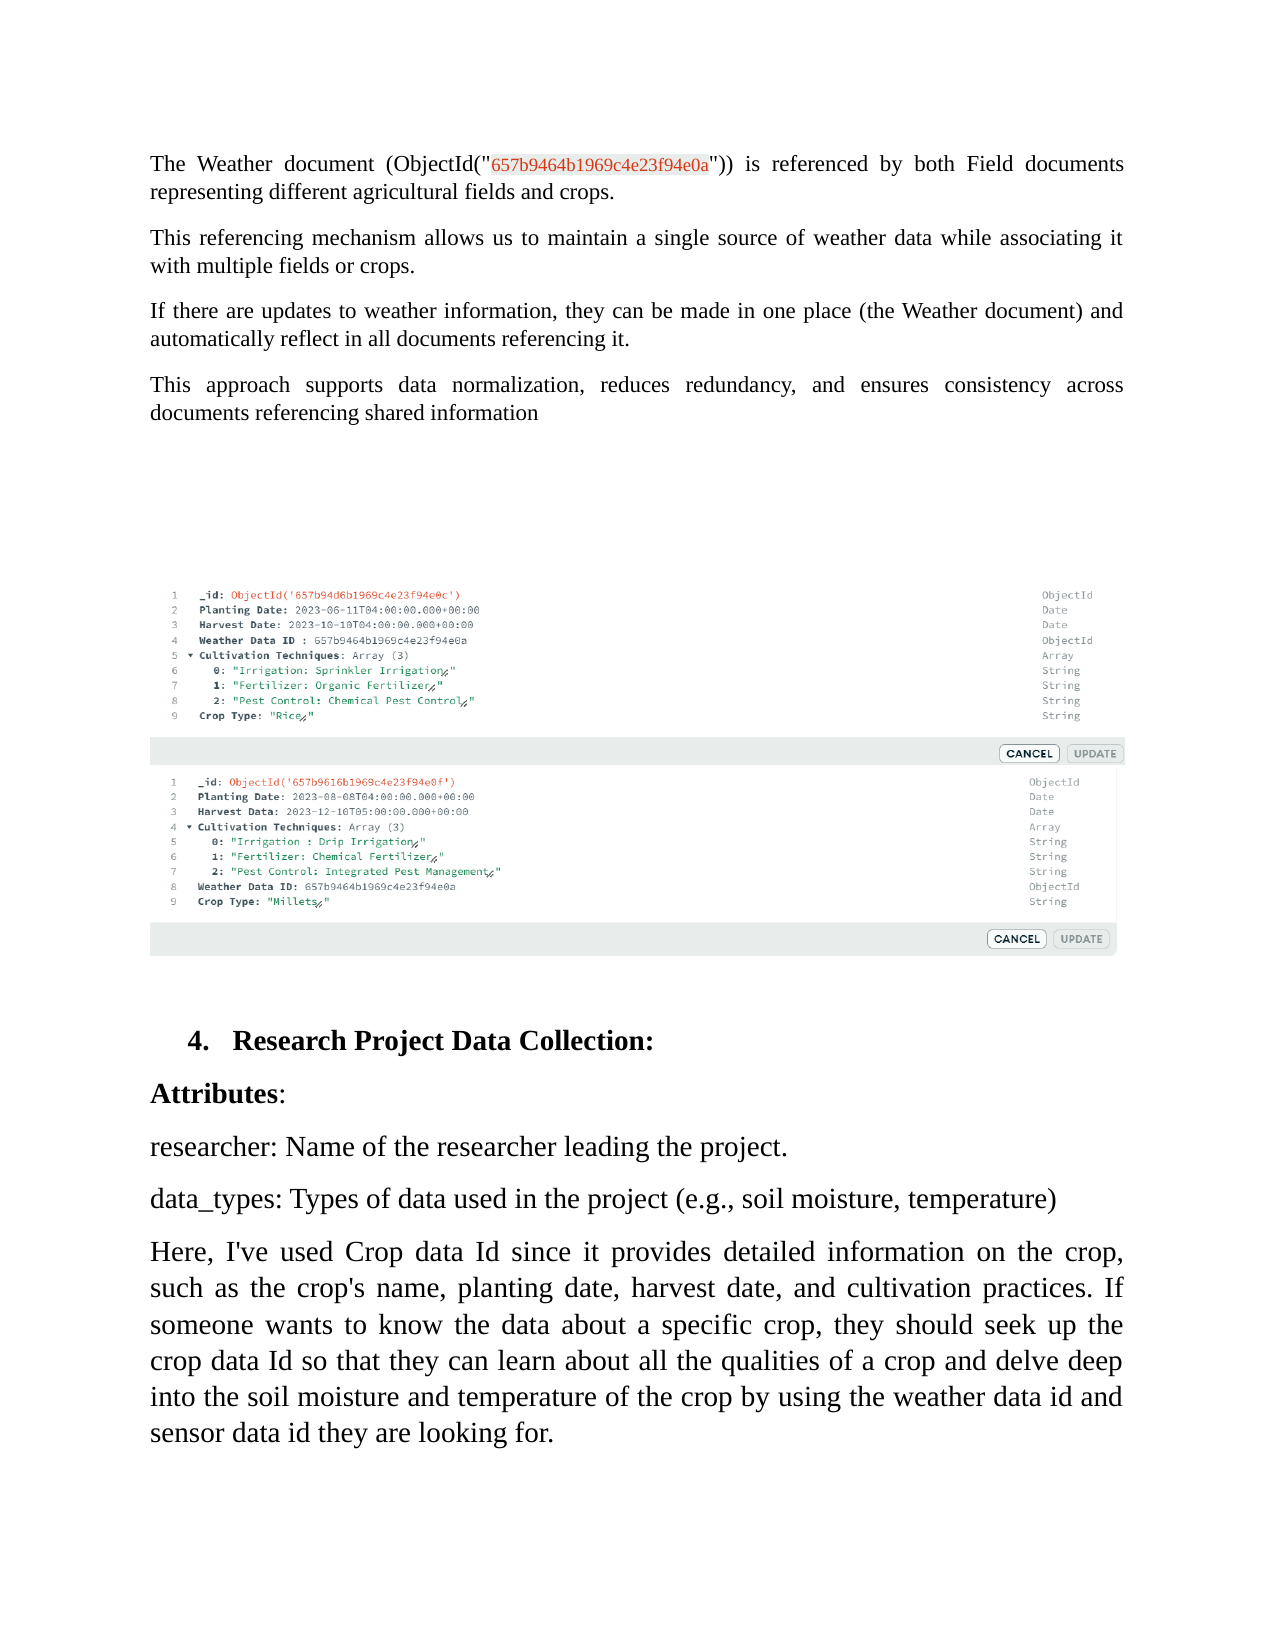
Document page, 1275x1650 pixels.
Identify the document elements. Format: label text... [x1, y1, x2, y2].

text researcher: Name of the researcher leading the project. [150, 1129, 1125, 1162]
text The Weather document (ObjectId("657b9464b1969c4e23f94e0a")) is referenced by both Field documents representing different agricultural fields and crops. [150, 150, 1125, 205]
text data_types: Types of data used in the project (e.g., soil moisture, temperature) [150, 1182, 1125, 1215]
list Research Project Data Collection: [187, 1023, 1125, 1057]
text This approach supports data normalization, reduces redundancy, and ensures consistency across documents referencing shared information [150, 371, 1125, 425]
picture [150, 767, 1125, 960]
text Here, I've used Crop data Id since it provides detailed information on the crop, such as the crop's name, planting date, harvest date, and cultivation practices. If someone wants to know the data about a specific crop, they should seek up the crop data Id so that they can learn about all the qualities of a crop and delve deep into the soil moisture and temperature of the crop by using the weather data id and sensor data id they are looking for. [150, 1234, 1125, 1449]
picture [150, 579, 1125, 765]
text This referencing mechanism allows us to maintain a single source of weather data while associating it with multiple fields or crops. [150, 223, 1125, 278]
text Attributes: [150, 1076, 1125, 1109]
text If there are updates to weather information, they can be made in one place (the Weather document) and automatically reflect in all documents referencing it. [150, 297, 1125, 352]
